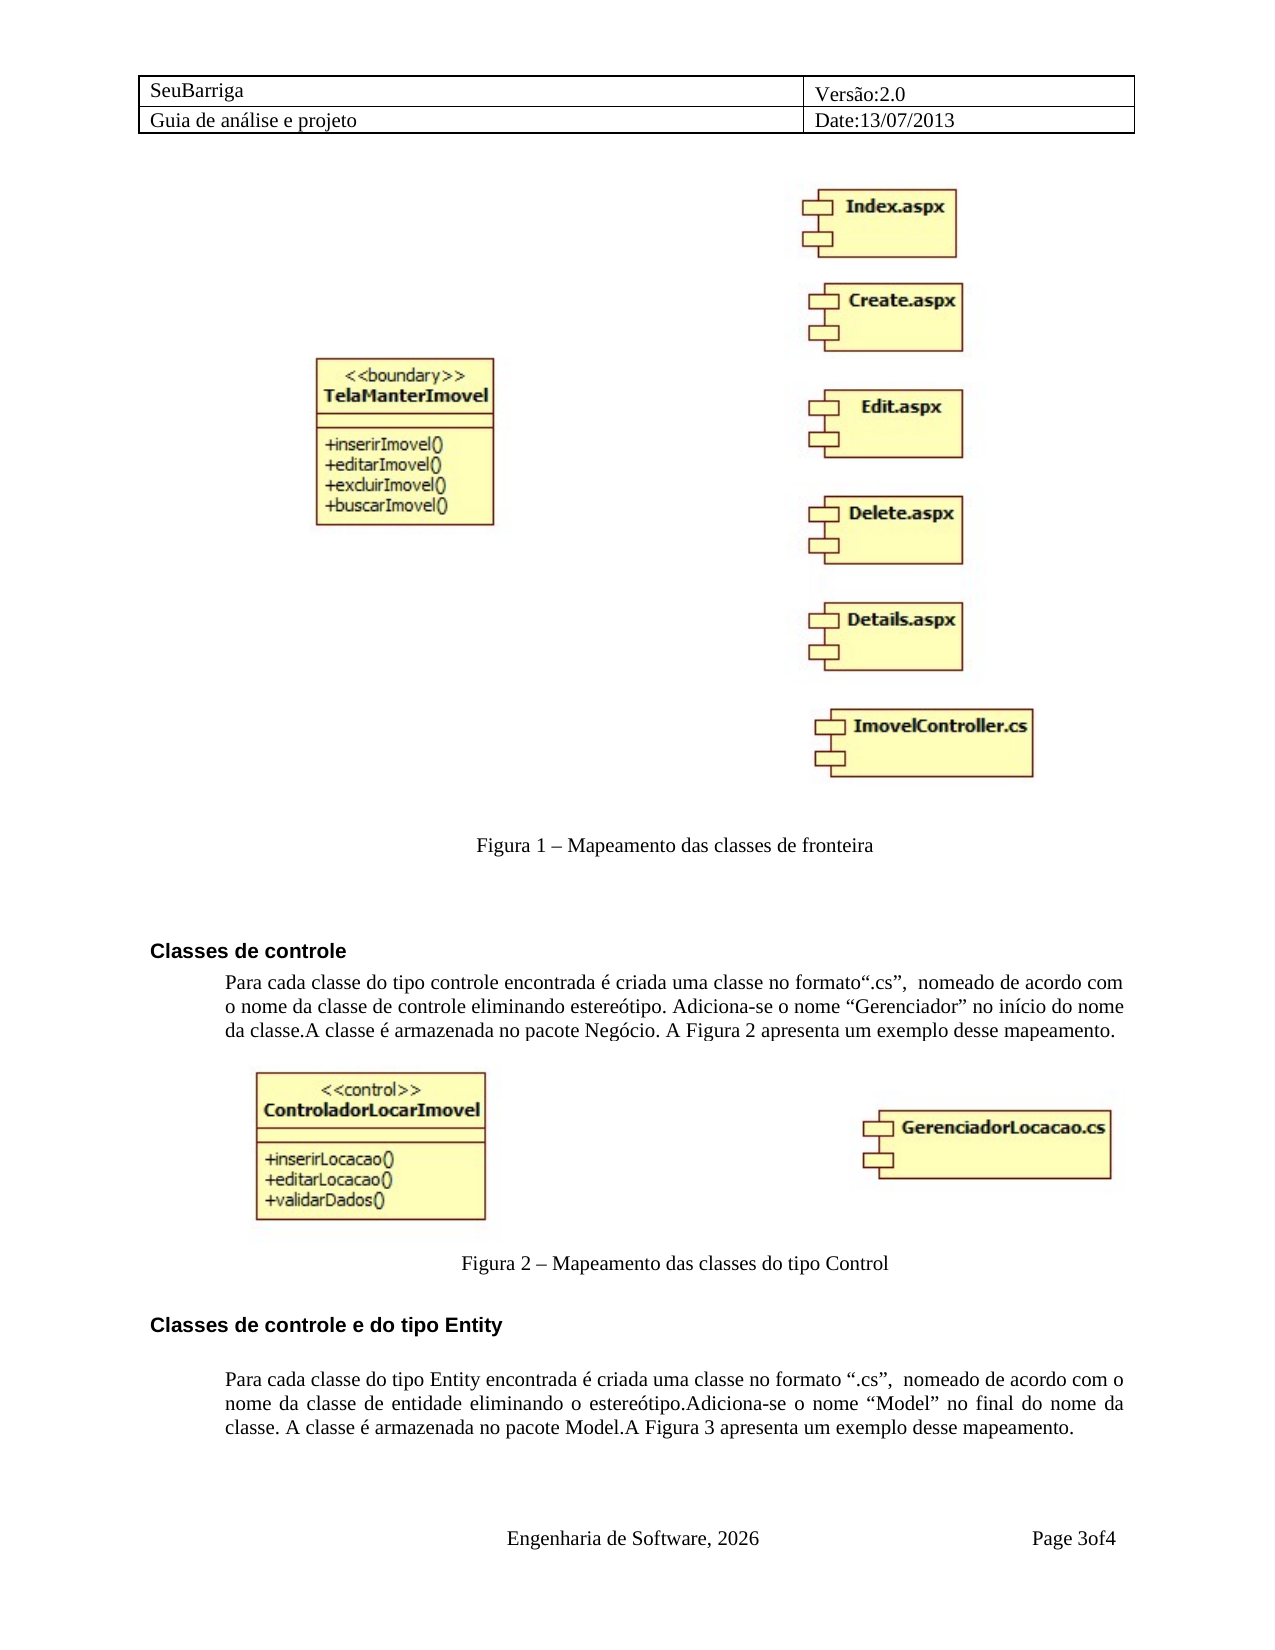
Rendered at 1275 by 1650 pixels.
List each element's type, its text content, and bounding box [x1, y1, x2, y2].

subtitle Classes de controle e do tipo Entity [150, 1312, 1125, 1337]
picture [225, 1041, 1143, 1252]
text Para cada classe do tipo controle encontrada é criada uma classe no formato“.cs”, nomeado de acordo com o nome da classe de controle eliminando estereótipo. Adiciona-se o nome “Gerenciador” no início do nome da classe.A classe é armazenada no pacote Negócio. A Figura 2 apresenta um exemplo desse mapeamento. [225, 969, 1125, 1041]
subtitle Classes de controle [150, 938, 1125, 963]
picture [285, 158, 1065, 809]
text Para cada classe do tipo Entity encontrada é criada uma classe no formato “.cs”, nomeado de acordo com o nome da classe de entidade eliminando o estereótipo.Adiciona-se o nome “Model” no final do nome da classe. A classe é armazenada no pacote Model.A Figura 3 apresenta um exemplo desse mapeamento. [225, 1367, 1125, 1439]
text Figura 1 – Mapeamento das classes de fronteira [225, 833, 1125, 857]
text Figura 2 – Mapeamento das classes do tipo Control [225, 1252, 1125, 1275]
